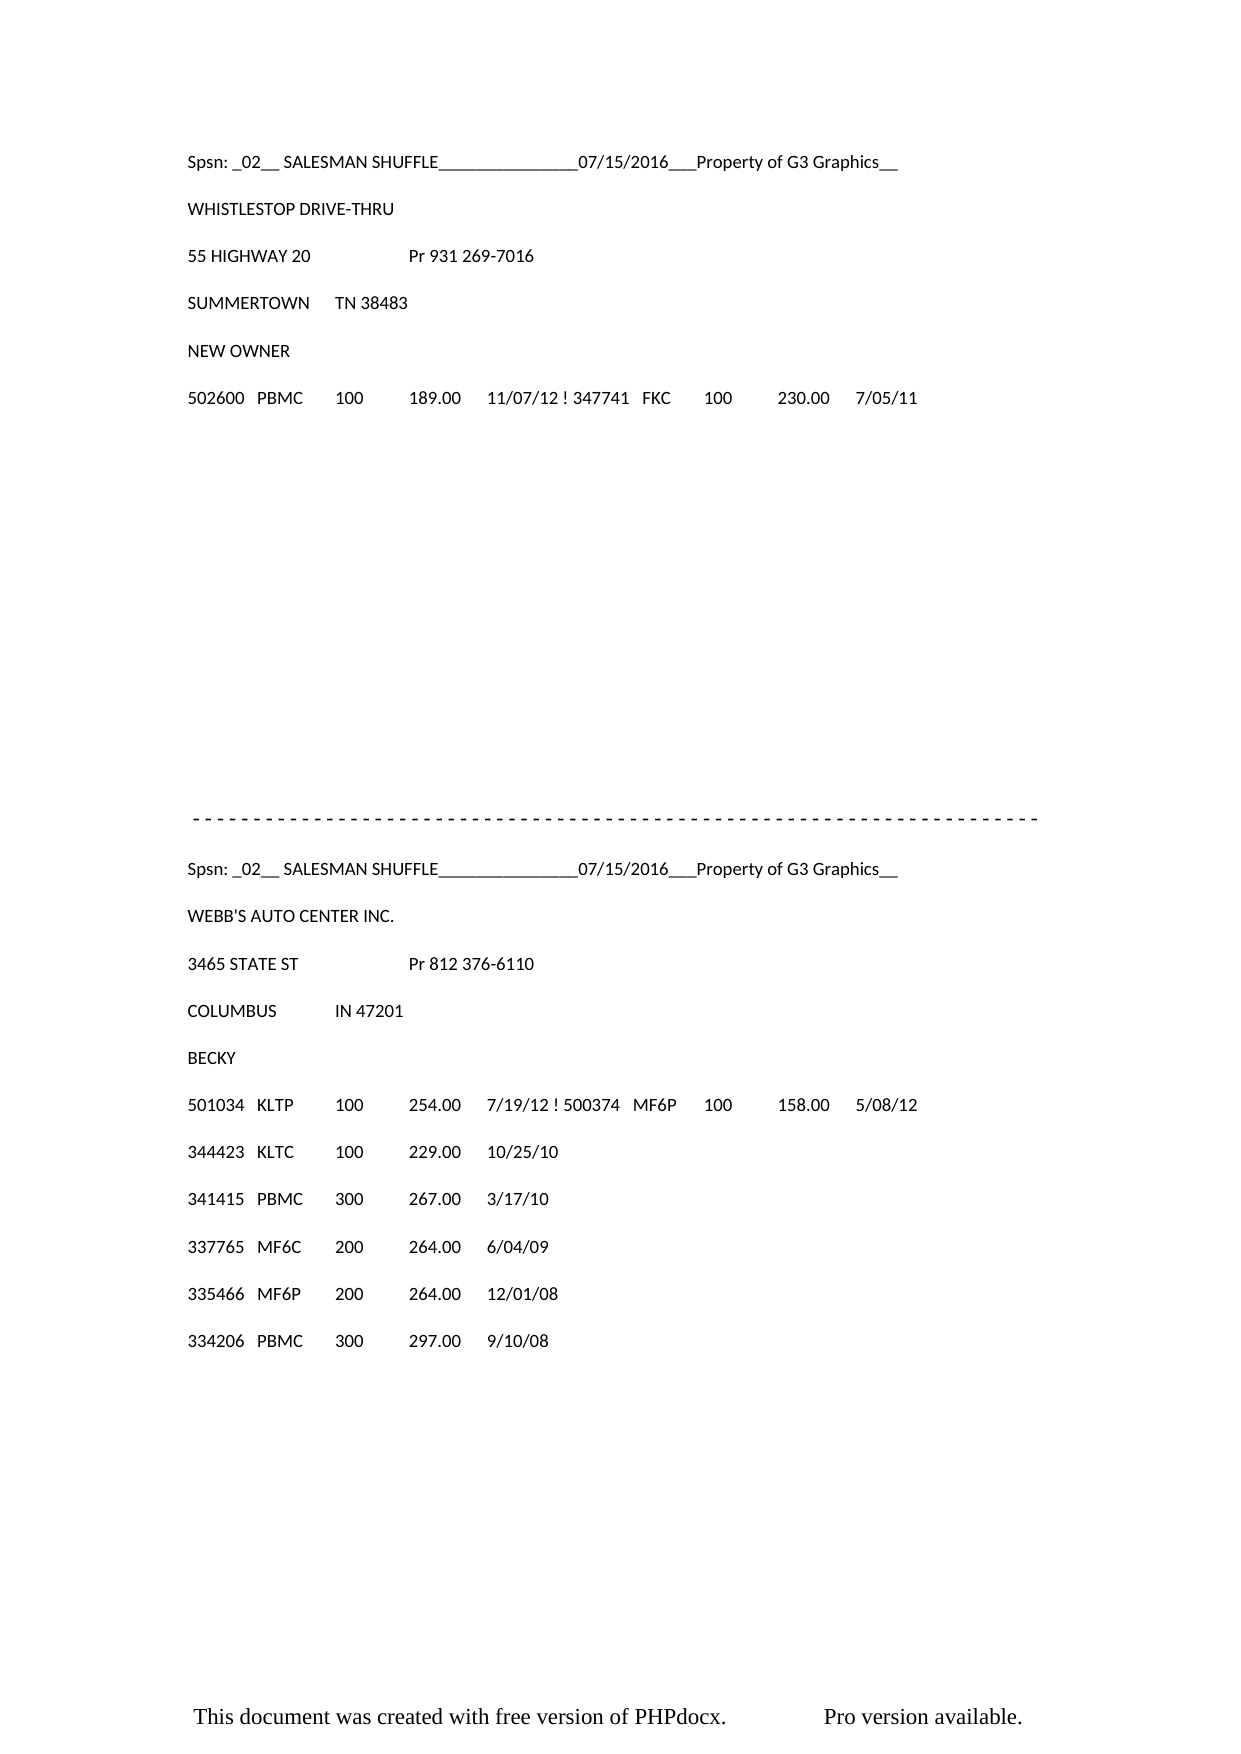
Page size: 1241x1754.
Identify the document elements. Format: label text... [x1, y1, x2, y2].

text WHISTLESTOP DRIVE-THRU [187, 197, 1053, 220]
text BECKY [187, 1046, 1053, 1069]
text Spsn: _02__ SALESMAN SHUFFLE_______________07/15/2016___Property of G3 Graphics__ [187, 857, 1053, 880]
text - - - - - - - - - - - - - - - - - - - - - - - - - - - - - - - - - - - - - - - - - - - - - - - - - - - - - - - - - - - - - - - - - - - - - - [187, 804, 1053, 832]
text 341415 PBMC 300 267.00 3/17/10 [187, 1188, 1053, 1211]
text Spsn: _02__ SALESMAN SHUFFLE_______________07/15/2016___Property of G3 Graphics__ [187, 150, 1053, 173]
text 3465 STATE ST Pr 812 376-6110 [187, 952, 1053, 974]
text COLUMBUS IN 47201 [187, 999, 1053, 1022]
text 335466 MF6P 200 264.00 12/01/08 [187, 1282, 1053, 1305]
text SUMMERTOWN TN 38483 [187, 292, 1053, 314]
text 501034 KLTP 100 254.00 7/19/12 ! 500374 MF6P 100 158.00 5/08/12 [187, 1093, 1053, 1116]
text WEBB'S AUTO CENTER INC. [187, 904, 1053, 927]
text 344423 KLTC 100 229.00 10/25/10 [187, 1140, 1053, 1163]
text 334206 PBMC 300 297.00 9/10/08 [187, 1329, 1053, 1352]
text 55 HIGHWAY 20 Pr 931 269-7016 [187, 244, 1053, 267]
text NEW OWNER [187, 339, 1053, 362]
text 337765 MF6C 200 264.00 6/04/09 [187, 1235, 1053, 1258]
text 502600 PBMC 100 189.00 11/07/12 ! 347741 FKC 100 230.00 7/05/11 [187, 386, 1053, 409]
